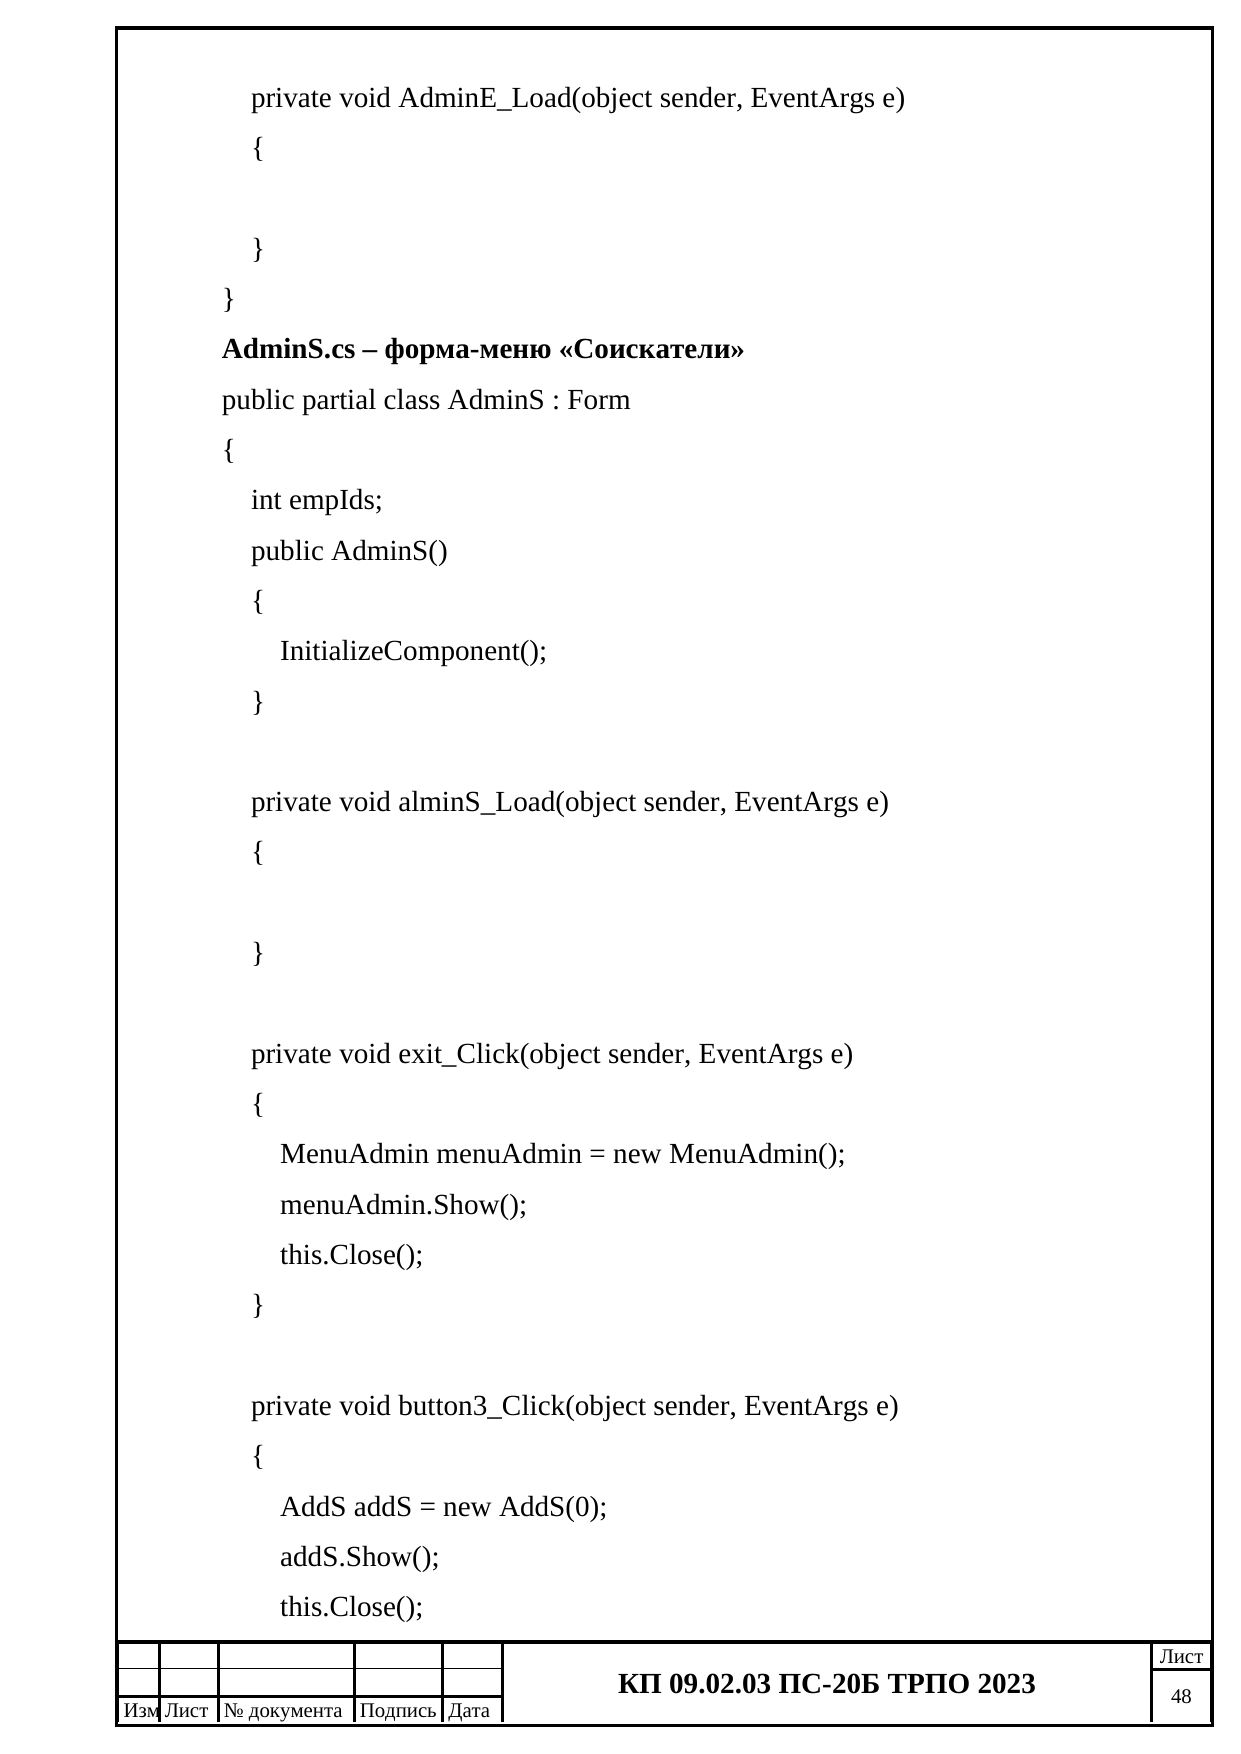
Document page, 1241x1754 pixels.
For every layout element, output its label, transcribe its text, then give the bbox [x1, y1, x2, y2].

text private void exit_Click(object sender, EventArgs e) [148, 1036, 1181, 1069]
text public AdminS() [148, 533, 1181, 566]
text AddS addS = new AddS(0); [148, 1489, 1181, 1522]
text InitializeComponent(); [148, 633, 1181, 667]
text private void AdminE_Load(object sender, EventArgs e) [148, 80, 1181, 113]
text AdminS.cs – форма-меню «Соискатели» [148, 331, 1181, 365]
text int empIds; [148, 482, 1181, 516]
text { [148, 432, 1181, 466]
text this.Close(); [148, 1237, 1181, 1271]
text } [148, 1287, 1181, 1321]
text this.Close(); [148, 1589, 1181, 1623]
text private void button3_Click(object sender, EventArgs e) [148, 1388, 1181, 1422]
text } [148, 231, 1181, 264]
text { [148, 583, 1181, 617]
text menuAdmin.Show(); [148, 1187, 1181, 1220]
text private void alminS_Load(object sender, EventArgs e) [148, 784, 1181, 818]
text public partial class AdminS : Form [148, 382, 1181, 415]
text { [148, 1438, 1181, 1472]
text { [148, 1086, 1181, 1120]
text } [148, 684, 1181, 717]
text } [148, 935, 1181, 969]
text { [148, 130, 1181, 164]
text { [148, 834, 1181, 868]
text addS.Show(); [148, 1539, 1181, 1572]
text } [148, 281, 1181, 315]
text MenuAdmin menuAdmin = new MenuAdmin(); [148, 1136, 1181, 1170]
